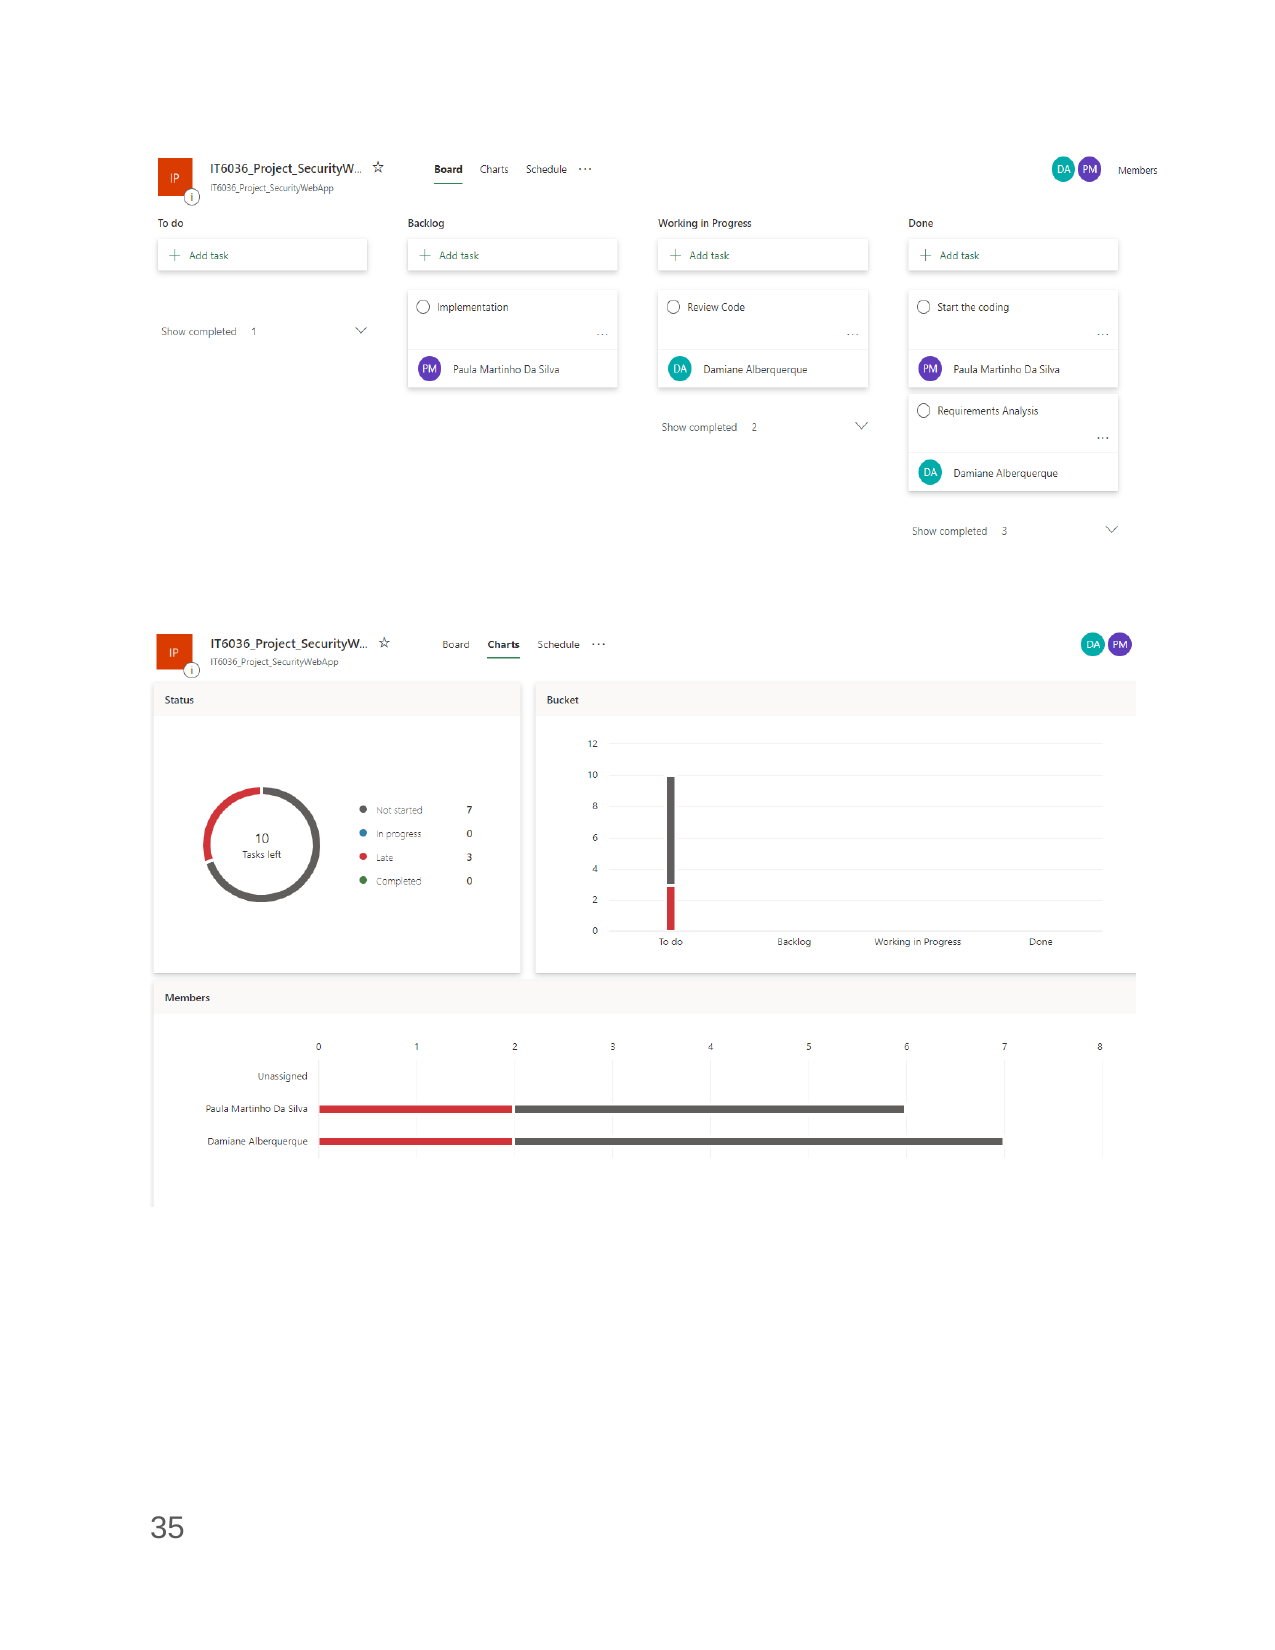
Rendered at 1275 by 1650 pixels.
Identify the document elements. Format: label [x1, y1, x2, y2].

picture [150, 627, 1136, 1207]
picture [150, 150, 1158, 562]
